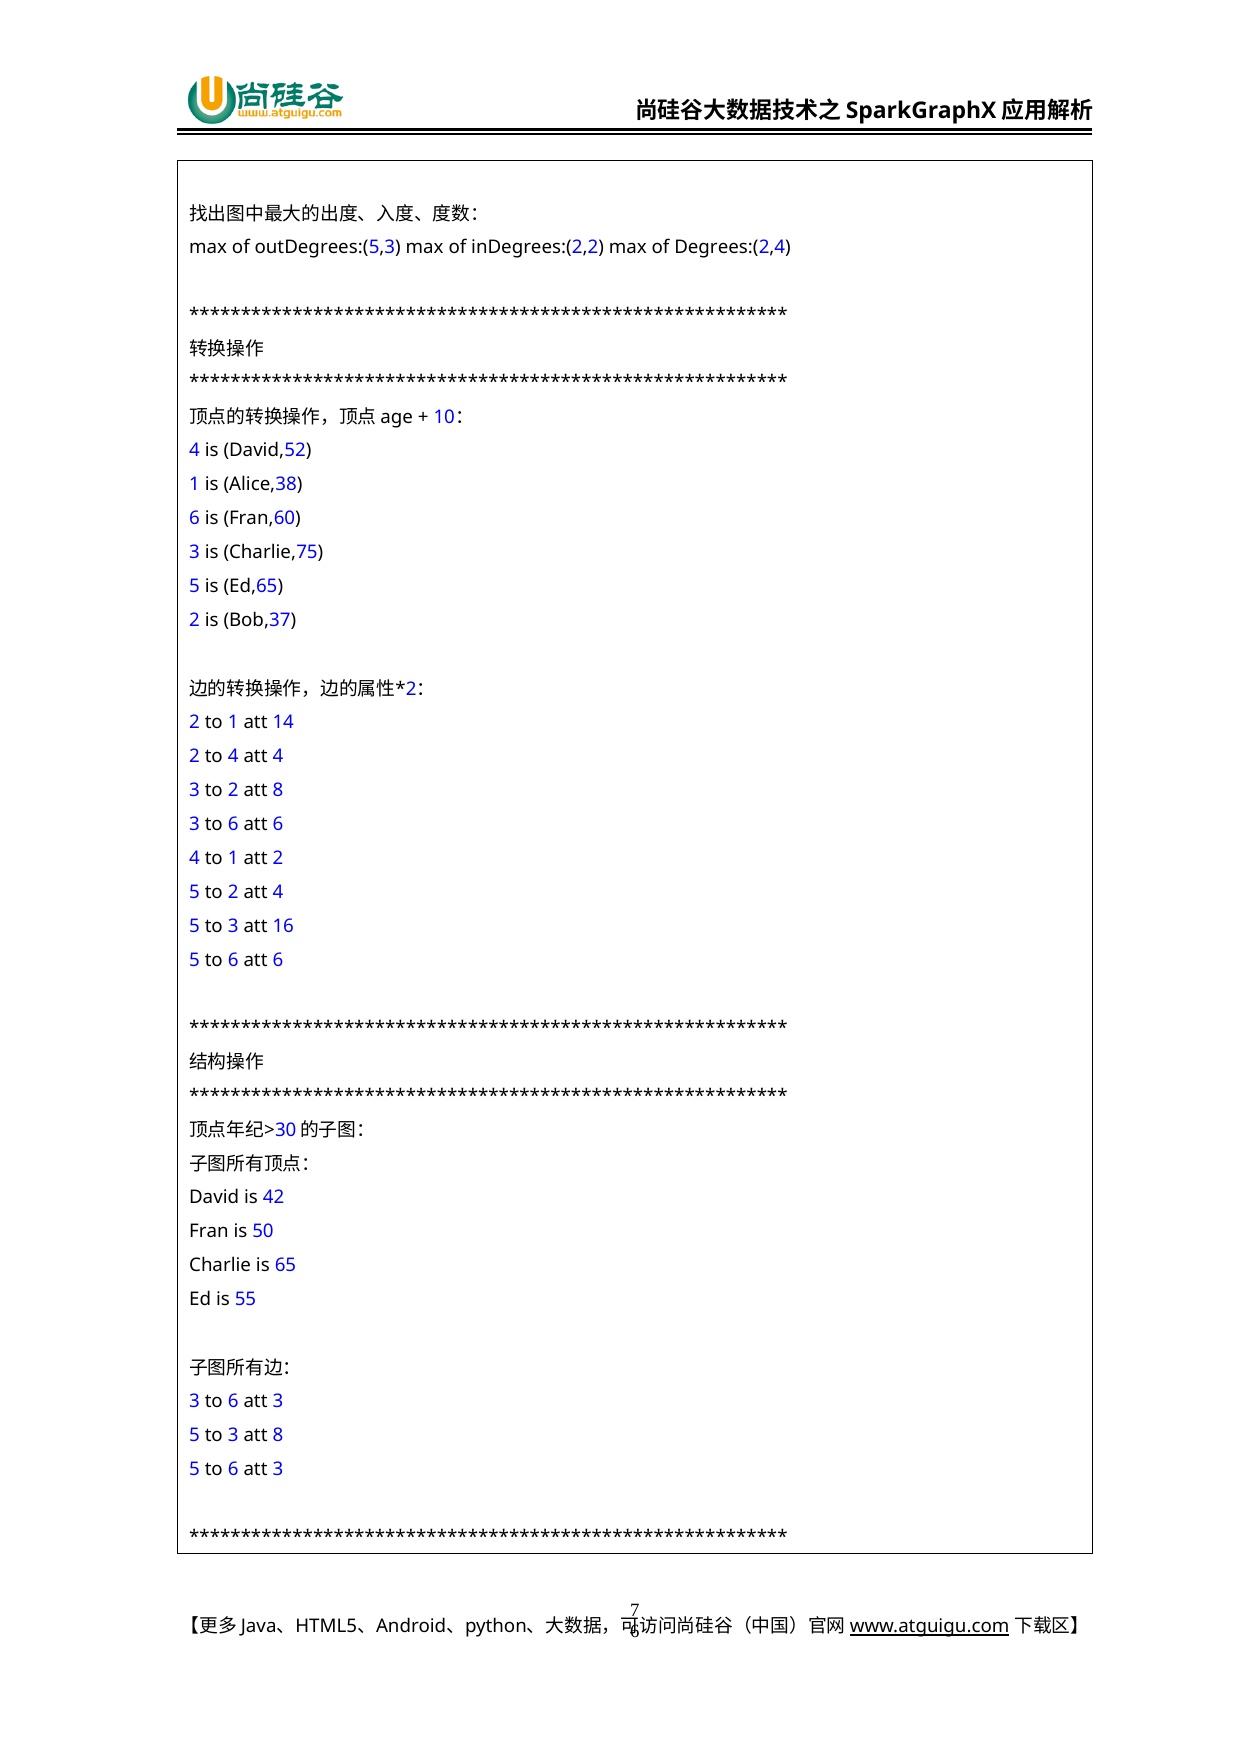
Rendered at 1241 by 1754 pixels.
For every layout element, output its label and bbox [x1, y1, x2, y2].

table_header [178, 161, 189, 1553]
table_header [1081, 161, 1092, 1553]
picture [177, 68, 362, 128]
